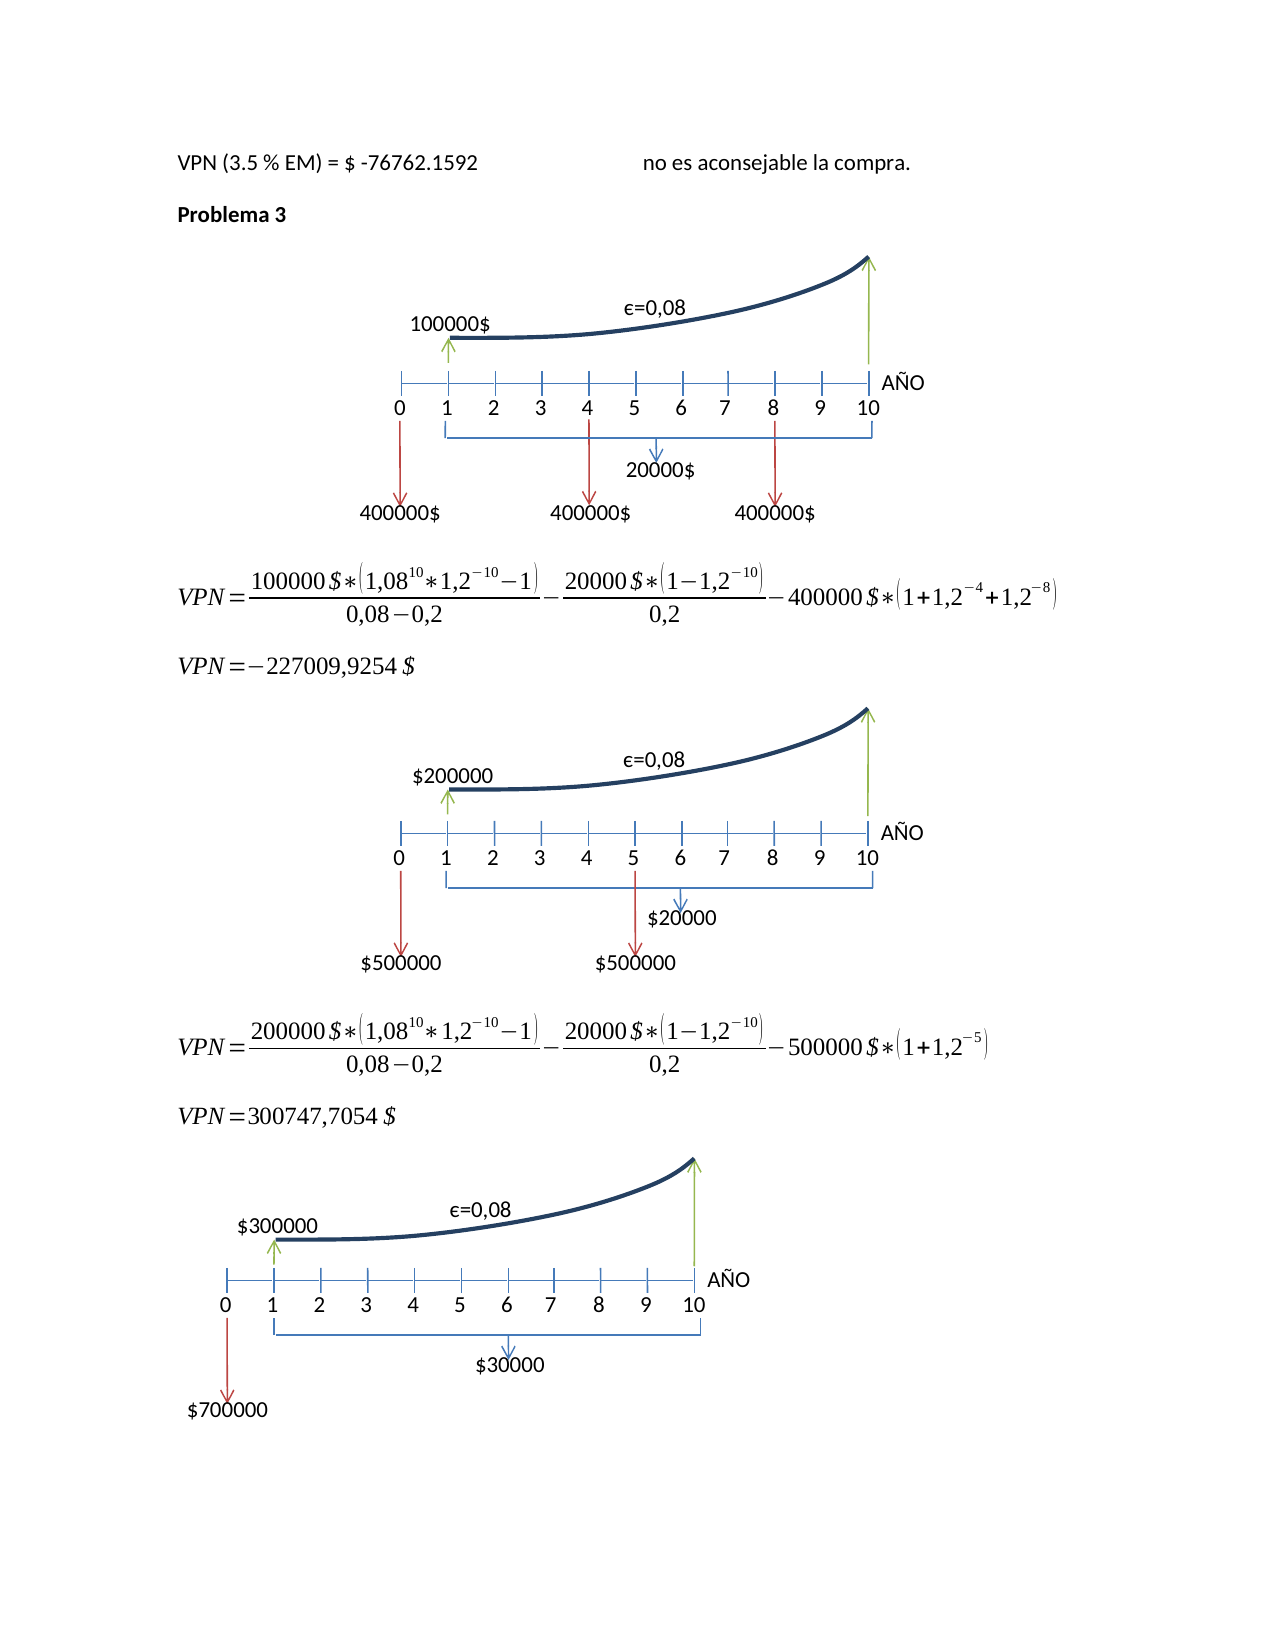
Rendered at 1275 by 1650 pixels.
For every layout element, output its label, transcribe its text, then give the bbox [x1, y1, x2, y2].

text VPN (3.5 % EM) = $ -76762.1592 no es aconsejable la compra. [177, 148, 1098, 176]
text Problema 3 [177, 201, 1098, 229]
